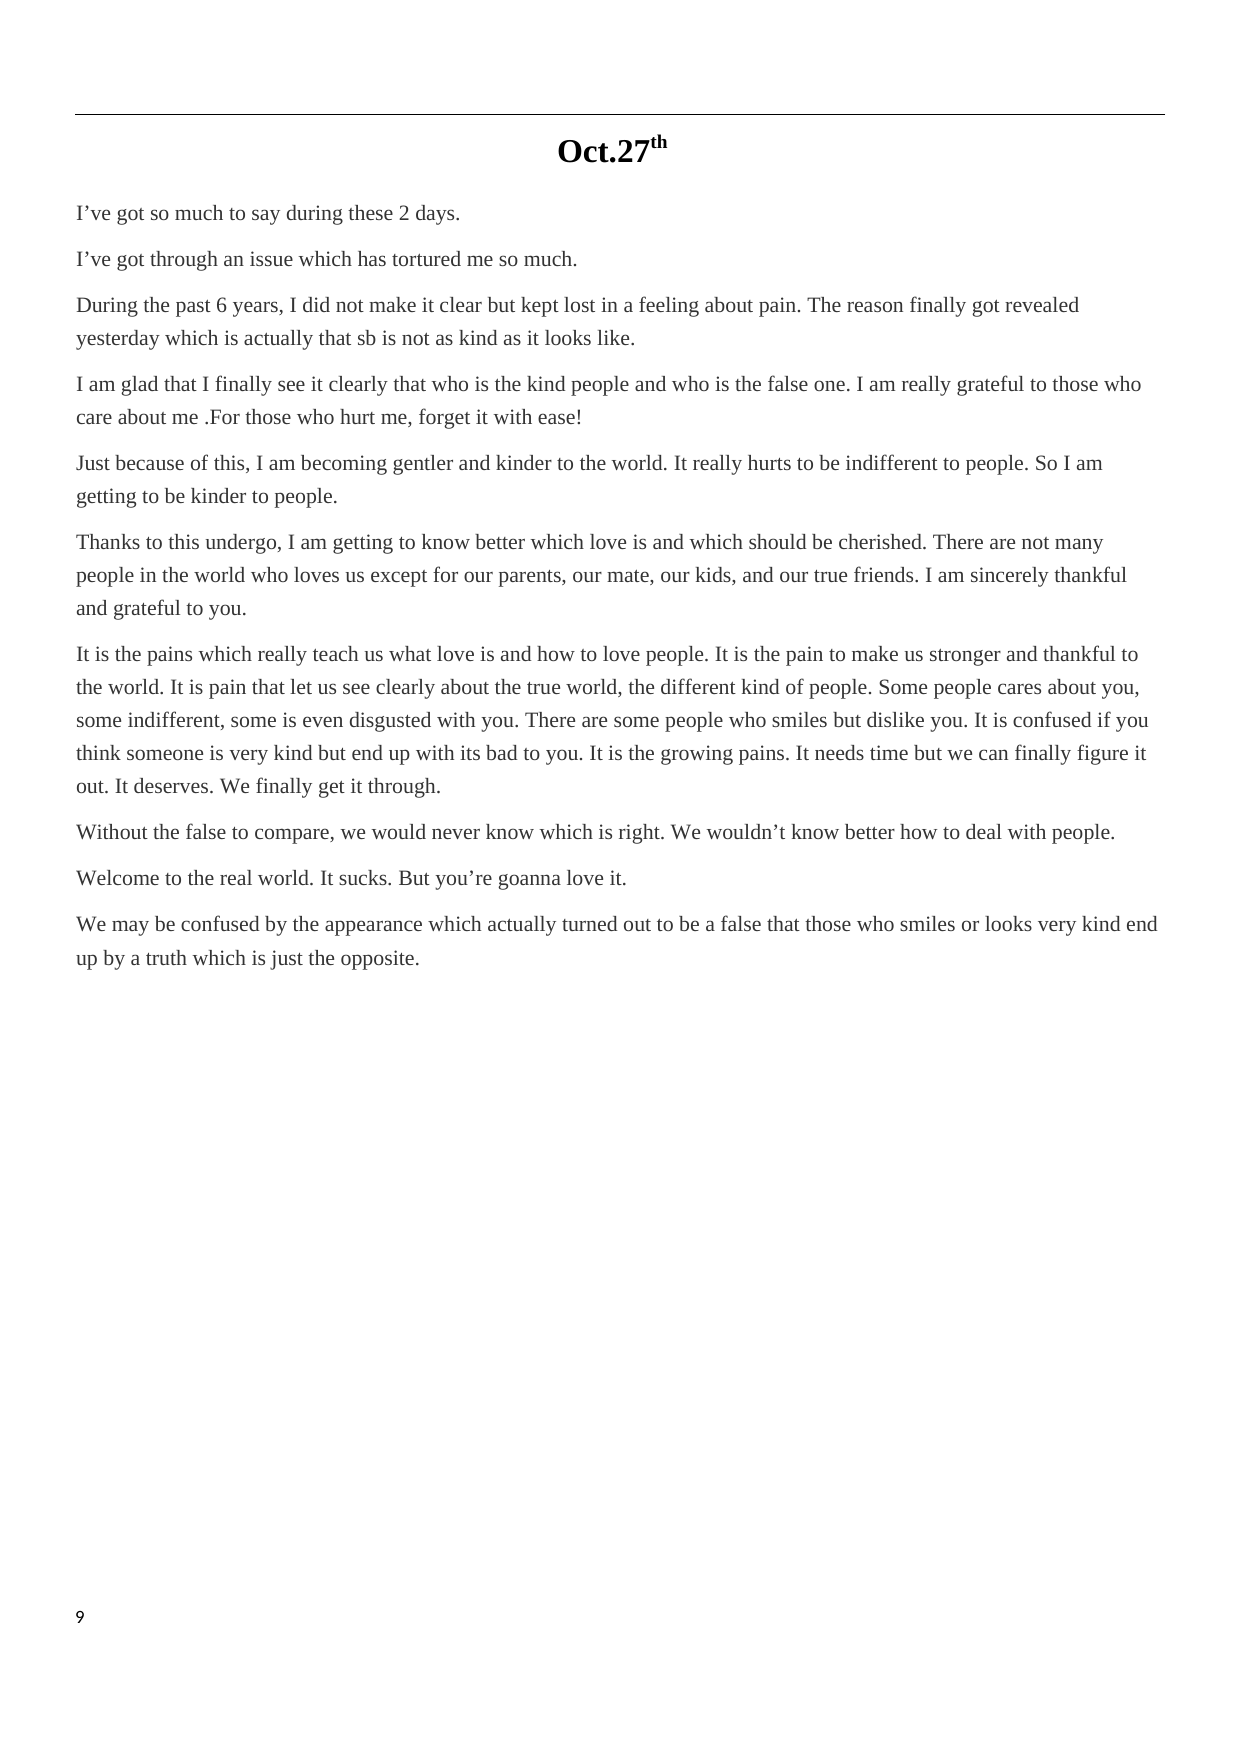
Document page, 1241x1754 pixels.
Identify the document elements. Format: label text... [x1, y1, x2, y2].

text Just because of this, I am becoming gentler and kinder to the world. It really hurts to be indifferent to people. So I am getting to be kinder to people. [76, 446, 1164, 512]
text We may be confused by the appearance which actually turned out to be a false that those who smiles or looks very kind end up by a truth which is just the opposite. [76, 908, 1164, 974]
text It is the pains which really teach us what love is and how to love people. It is the pain to make us stronger and thankful to the world. It is pain that let us see clearly about the true world, the different kind of people. Some people cares about you, some indifferent, some is even disgusted with you. There are some people who smiles but dislike you. It is confused if you think someone is very kind but end up with its bad to you. It is the growing pains. It needs time but we can finally figure it out. It deserves. We finally get it through. [76, 637, 1164, 802]
text I’ve got through an issue which has tortured me so much. [76, 242, 1164, 275]
text During the past 6 years, I did not make it clear but kept lost in a feeling about pain. The reason finally got revealed yesterday which is actually that sb is not as kind as it looks like. [76, 288, 1164, 354]
text Welcome to the real world. It sucks. But you’re goanna love it. [76, 862, 1164, 894]
text I’ve got so much to say during these 2 days. [76, 196, 1164, 229]
text Without the false to compare, we would never know which is right. We wouldn’t know better how to deal with people. [76, 816, 1164, 848]
text I am glad that I finally see it clearly that who is the kind people and who is the false one. I am really grateful to those who care about me .For those who hurt me, forget it with ease! [76, 367, 1164, 433]
text Oct.27th [76, 117, 1164, 183]
text Thanks to this undergo, I am getting to know better which love is and which should be cherished. There are not many people in the world who loves us except for our parents, our mate, our kids, and our true friends. I am sincerely thankful and grateful to you. [76, 525, 1164, 624]
